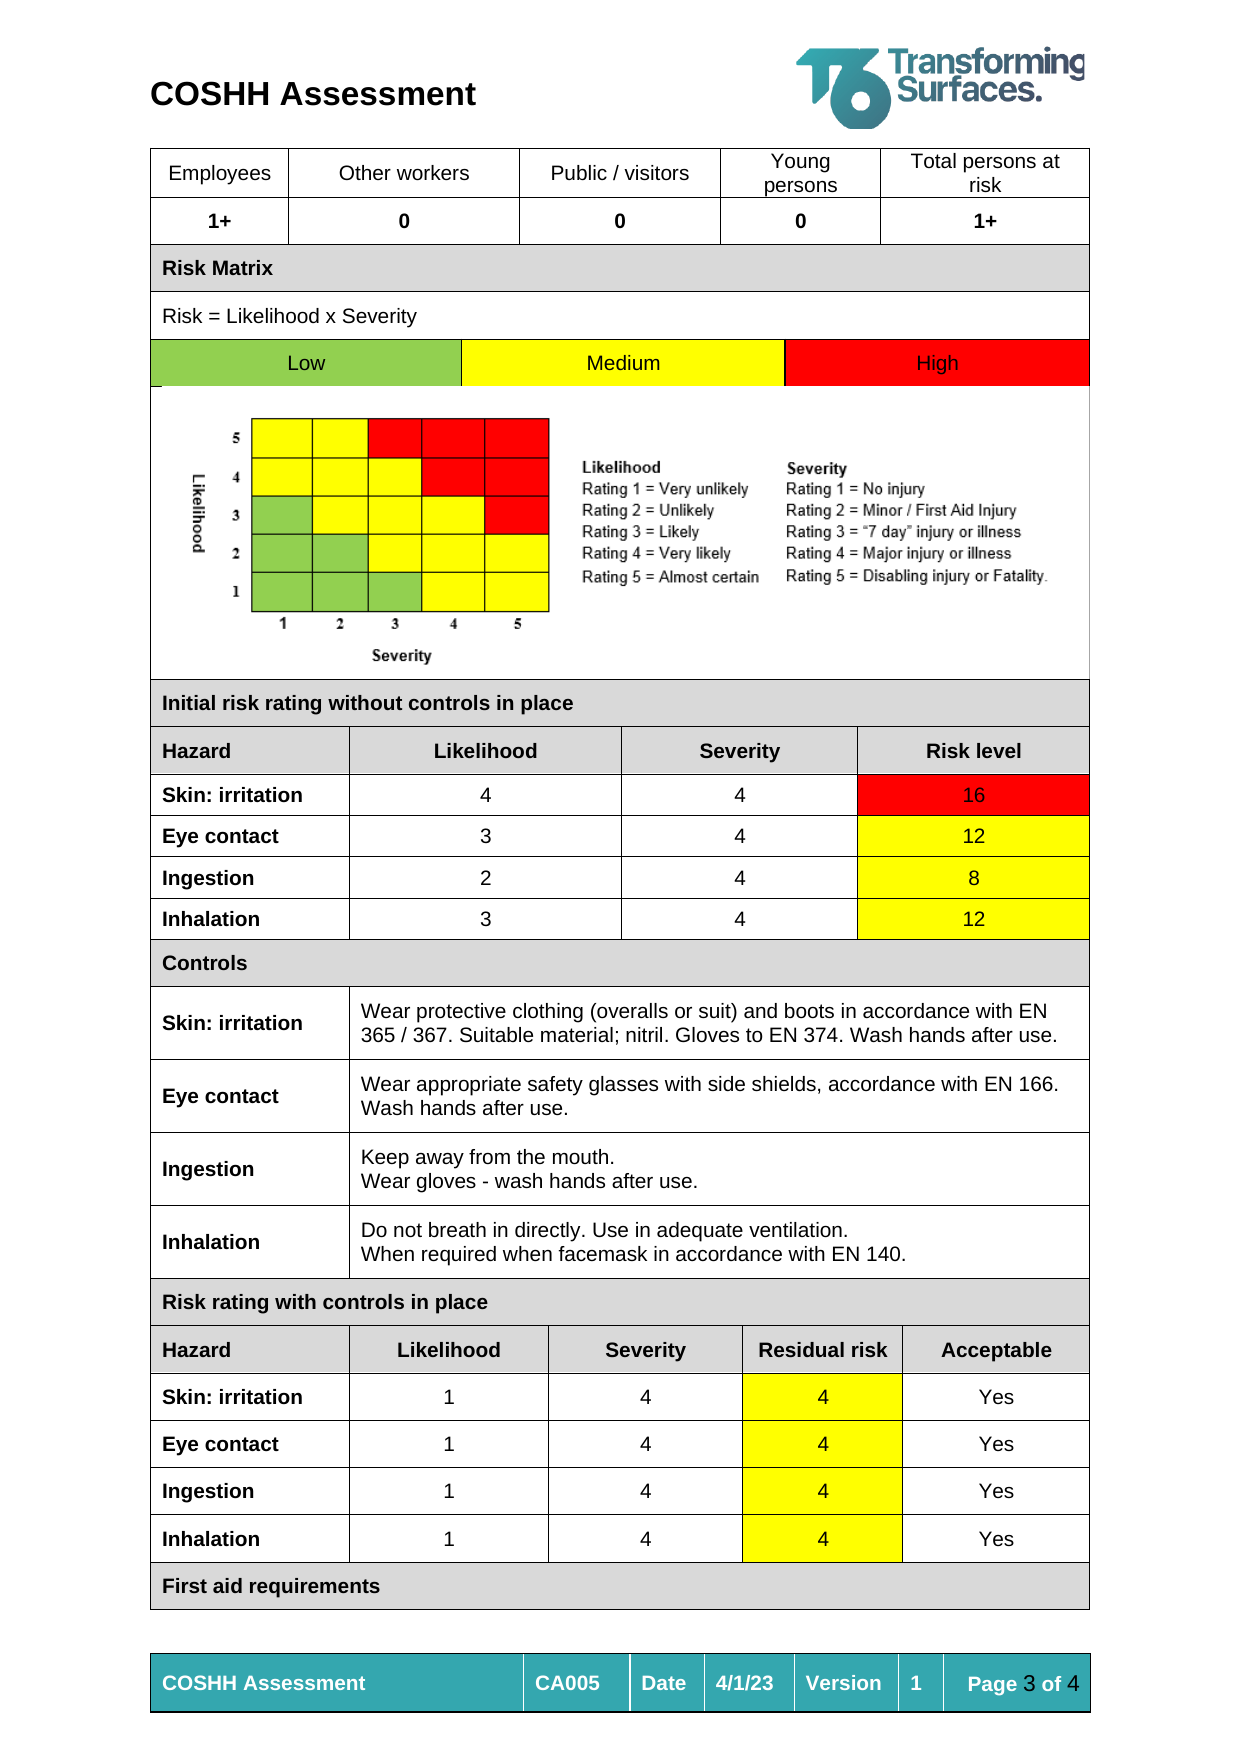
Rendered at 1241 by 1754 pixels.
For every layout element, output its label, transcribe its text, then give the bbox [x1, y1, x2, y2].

table_cell Do not breath in directly. Use in adequate ventilation. When required when facemask in accordance with EN 140. [350, 1206, 1089, 1278]
table_cell 2 [350, 857, 621, 898]
table_cell Yes [903, 1421, 1089, 1467]
table_cell 4 [743, 1468, 902, 1514]
table_cell Yes [903, 1515, 1089, 1562]
table_cell Risk rating with controls in place [151, 1279, 1089, 1325]
table_cell Likelihood [350, 1326, 548, 1372]
table_cell Hazard [151, 1326, 349, 1372]
table_cell 4 [743, 1421, 902, 1467]
table_cell [151, 387, 161, 679]
table_cell High [786, 340, 1089, 386]
table_cell 4 [549, 1515, 742, 1562]
table_cell Risk Matrix [151, 245, 1089, 291]
table_cell 4 [622, 816, 857, 856]
table_cell Initial risk rating without controls in place [151, 680, 1089, 726]
table_cell Inhalation [151, 1515, 349, 1562]
picture [161, 386, 1090, 679]
table_cell 4 [622, 899, 857, 939]
table_cell 4 [549, 1374, 742, 1420]
table_cell Ingestion [151, 1468, 349, 1514]
table_cell 1+ [151, 198, 288, 244]
table_cell Medium [462, 340, 784, 386]
table_cell Severity [549, 1326, 742, 1372]
table_cell 1 [350, 1374, 548, 1420]
table_cell Low [151, 340, 461, 386]
table_cell 8 [858, 857, 1089, 898]
table_cell Inhalation [151, 1206, 349, 1278]
table_cell Total persons at risk [881, 149, 1089, 197]
table_cell Eye contact [151, 816, 349, 856]
table_cell Residual risk [743, 1326, 902, 1372]
table_cell Yes [903, 1468, 1089, 1514]
table_cell 16 [858, 775, 1089, 815]
table_cell Eye contact [151, 1421, 349, 1467]
table_cell 12 [858, 816, 1089, 856]
table_cell Hazard [151, 727, 349, 773]
table_cell Skin: irritation [151, 1374, 349, 1420]
table_cell 0 [289, 198, 519, 244]
table_cell 1 [350, 1421, 548, 1467]
table_cell 1 [350, 1468, 548, 1514]
table_cell 12 [858, 899, 1089, 939]
table_cell 3 [350, 816, 621, 856]
table_cell Acceptable [903, 1326, 1089, 1372]
table_cell 4 [622, 857, 857, 898]
table_cell Wear appropriate safety glasses with side shields, accordance with EN 166. Wash hands after use. [350, 1060, 1089, 1132]
table_cell First aid requirements [151, 1563, 1089, 1609]
table_cell 4 [622, 775, 857, 815]
table_cell Ingestion [151, 1133, 349, 1205]
table_cell 3 [350, 899, 621, 939]
table_cell 4 [743, 1374, 902, 1420]
table_cell Keep away from the mouth. Wear gloves - wash hands after use. [350, 1133, 1089, 1205]
table_cell Risk level [858, 727, 1089, 773]
table_cell 4 [743, 1515, 902, 1562]
table_cell Yes [903, 1374, 1089, 1420]
table_cell Skin: irritation [151, 987, 349, 1059]
table_cell Eye contact [151, 1060, 349, 1132]
table_cell 1+ [881, 198, 1089, 244]
table_cell 1 [350, 1515, 548, 1562]
table_cell Risk = Likelihood x Severity [151, 292, 1089, 338]
table_cell Ingestion [151, 857, 349, 898]
table_cell 0 [721, 198, 880, 244]
table_cell Likelihood [350, 727, 621, 773]
table_cell 4 [549, 1468, 742, 1514]
table_cell Skin: irritation [151, 775, 349, 815]
table_cell Controls [151, 940, 1089, 986]
table_cell 0 [520, 198, 720, 244]
picture [793, 44, 1089, 133]
table_cell Young persons [721, 149, 880, 197]
table_cell Wear protective clothing (overalls or suit) and boots in accordance with EN 365 / 367. Suitable material; nitril. Gloves to EN 374. Wash hands after use. [350, 987, 1089, 1059]
table_cell Inhalation [151, 899, 349, 939]
table_cell Other workers [289, 149, 519, 197]
table_cell Severity [622, 727, 857, 773]
table_cell Public / visitors [520, 149, 720, 197]
table_cell 4 [350, 775, 621, 815]
table_cell 4 [549, 1421, 742, 1467]
table_cell Employees [151, 149, 288, 197]
